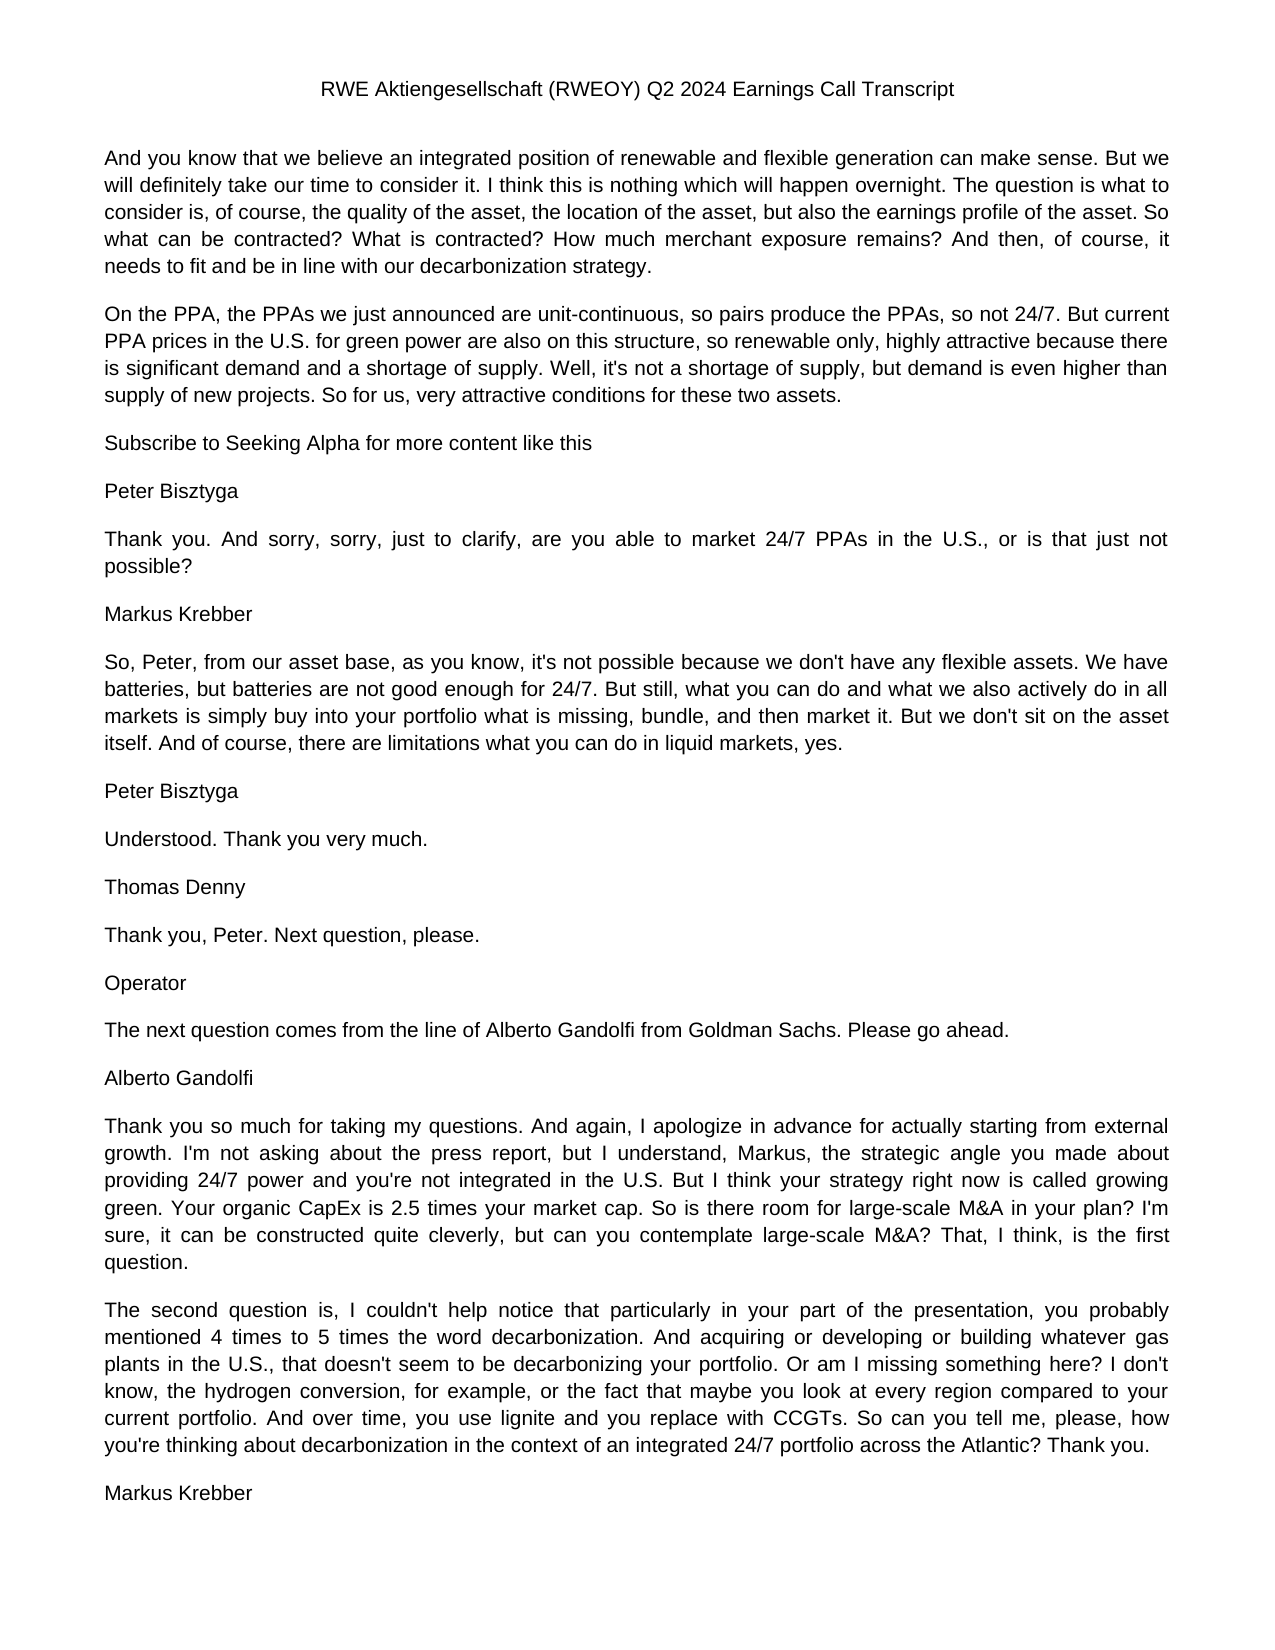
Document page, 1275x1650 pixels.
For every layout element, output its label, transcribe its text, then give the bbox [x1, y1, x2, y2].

text Operator [104, 967, 1171, 994]
text Subscribe to Seeking Alpha for more content like this [104, 428, 1171, 455]
text On the PPA, the PPAs we just announced are unit-continuous, so pairs produce the PPAs, so not 24/7. But current PPA prices in the U.S. for green power are also on this structure, so renewable only, highly attractive because there is significant demand and a shortage of supply. Well, it's not a shortage of supply, but demand is even higher than supply of new projects. So for us, very attractive conditions for these two assets. [104, 298, 1171, 407]
text Peter Bisztyga [104, 776, 1171, 803]
text Markus Krebber [104, 598, 1171, 626]
text Understood. Thank you very much. [104, 823, 1171, 851]
text Markus Krebber [104, 1478, 1171, 1505]
text The next question comes from the line of Alberto Gandolfi from Goldman Sachs. Please go ahead. [104, 1015, 1171, 1042]
text Alberto Gandolfi [104, 1063, 1171, 1090]
text Thank you so much for taking my questions. And again, I apologize in advance for actually starting from external growth. I'm not asking about the press report, but I understand, Markus, the strategic angle you made about providing 24/7 power and you're not integrated in the U.S. But I think your strategy right now is called growing green. Your organic CapEx is 2.5 times your market cap. So is there room for large-scale M&A in your plan? I'm sure, it can be constructed quite cleverly, but can you contemplate large-scale M&A? That, I think, is the first question. [104, 1111, 1171, 1273]
text So, Peter, from our asset base, as you know, it's not possible because we don't have any flexible assets. We have batteries, but batteries are not good enough for 24/7. But still, what you can do and what we also actively do in all markets is simply buy into your portfolio what is missing, bundle, and then market it. But we don't sit on the asset itself. And of course, there are limitations what you can do in liquid markets, yes. [104, 646, 1171, 755]
text Thank you, Peter. Next question, please. [104, 919, 1171, 946]
text Thank you. And sorry, sorry, just to clarify, are you able to market 24/7 PPAs in the U.S., or is that just not possible? [104, 523, 1171, 578]
text Peter Bisztyga [104, 476, 1171, 503]
text And you know that we believe an integrated position of renewable and flexible generation can make sense. But we will definitely take our time to consider it. I think this is nothing which will happen overnight. The question is what to consider is, of course, the quality of the asset, the location of the asset, but also the earnings profile of the asset. So what can be contracted? What is contracted? How much merchant exposure remains? And then, of course, it needs to fit and be in line with our decarbonization strategy. [104, 142, 1171, 278]
text Thomas Denny [104, 871, 1171, 898]
text The second question is, I couldn't help notice that particularly in your part of the presentation, you probably mentioned 4 times to 5 times the word decarbonization. And acquiring or developing or building whatever gas plants in the U.S., that doesn't seem to be decarbonizing your portfolio. Or am I missing something here? I don't know, the hydrogen conversion, for example, or the fact that maybe you look at every region compared to your current portfolio. And over time, you use lignite and you replace with CCGTs. So can you tell me, please, how you're thinking about decarbonization in the context of an integrated 24/7 portfolio across the Atlantic? Thank you. [104, 1294, 1171, 1457]
